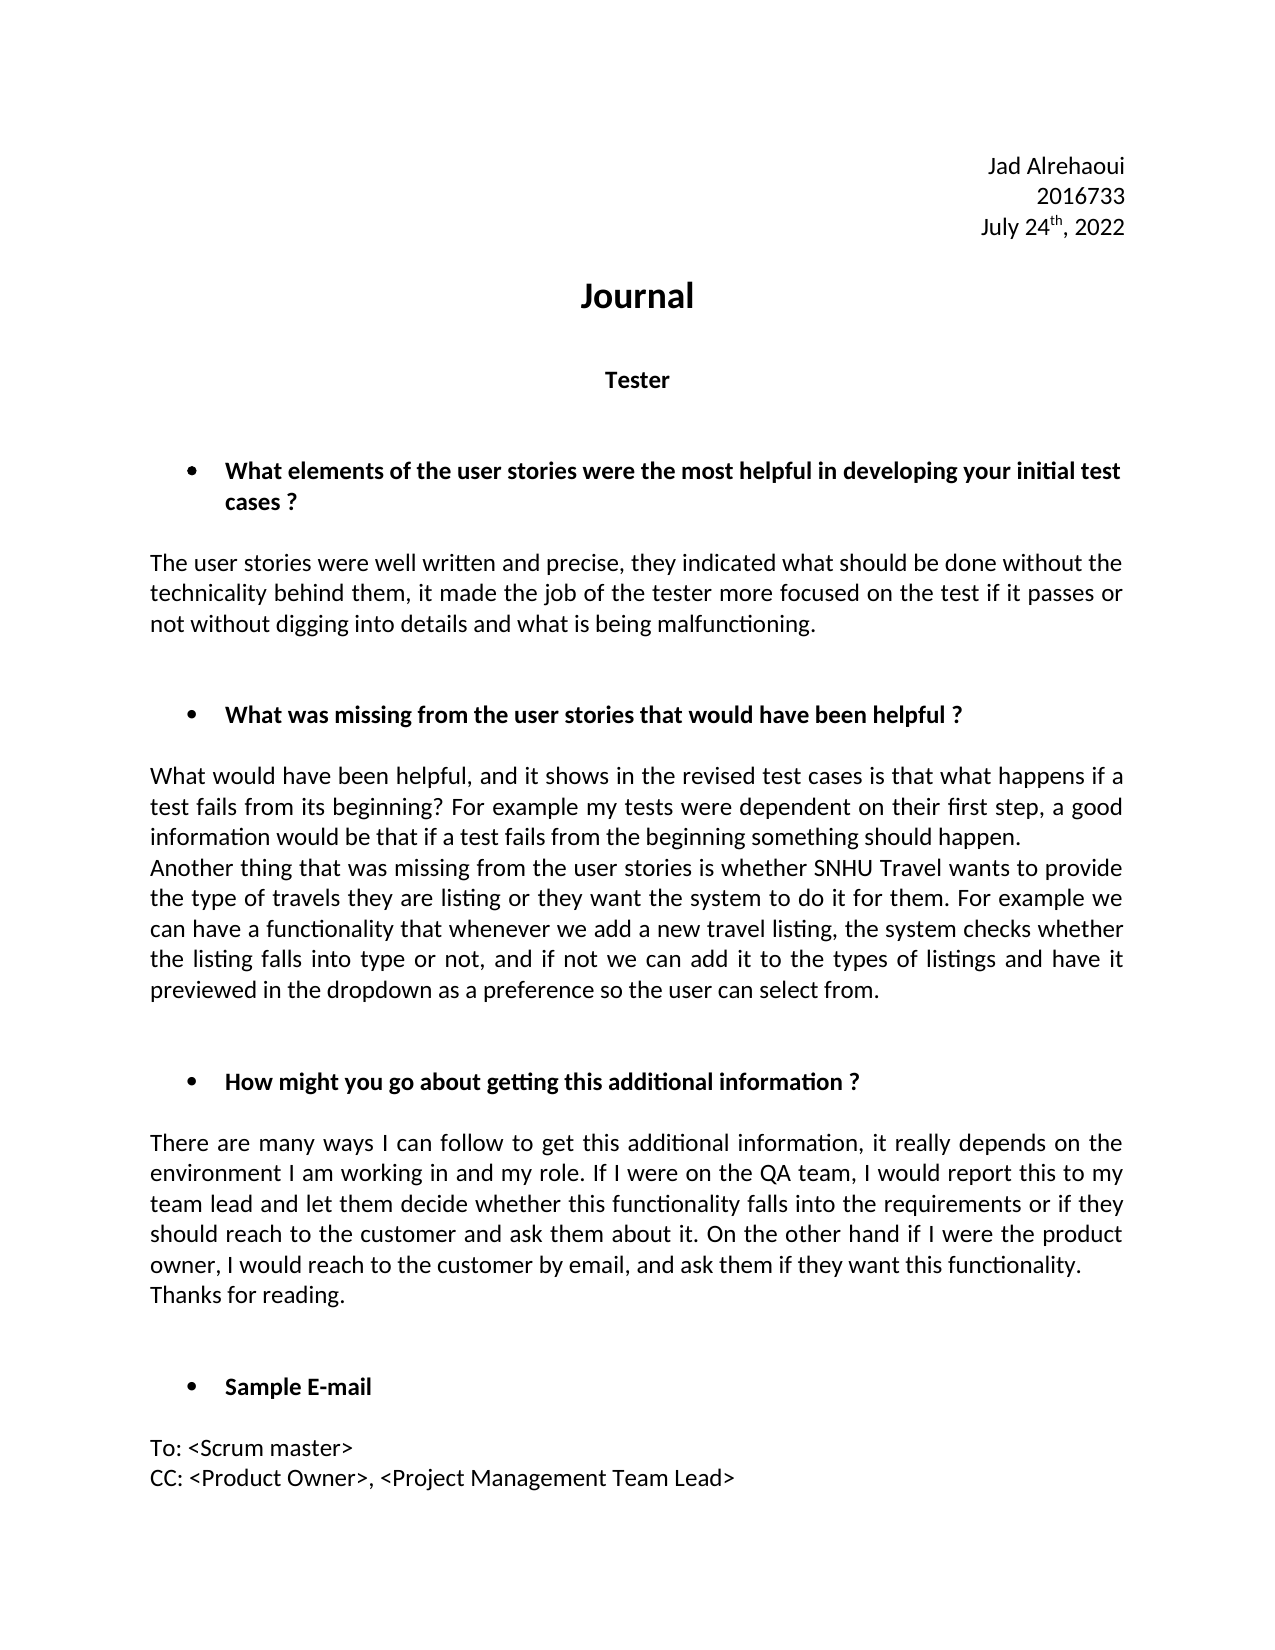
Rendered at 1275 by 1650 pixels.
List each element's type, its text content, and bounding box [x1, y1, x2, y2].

list What elements of the user stories were the most helpful in developing your initial test cases ? [187, 455, 1125, 516]
text CC: <Product Owner>, <Project Management Team Lead> [150, 1462, 1125, 1493]
list Sample E-mail [187, 1371, 1125, 1401]
text There are many ways I can follow to get this additional information, it really depends on the environment I am working in and my role. If I were on the QA team, I would report this to my team lead and let them decide whether this functionality falls into the requirements or if they should reach to the customer and ask them about it. On the other hand if I were the product owner, I would reach to the customer by email, and ask them if they want this functionality. [150, 1127, 1125, 1279]
text To: <Scrum master> [150, 1432, 1125, 1462]
list How might you go about getting this additional information ? [187, 1066, 1125, 1096]
text Jad Alrehaoui [150, 150, 1125, 181]
text The user stories were well written and precise, they indicated what should be done without the technicality behind them, it made the job of the tester more focused on the test if it passes or not without digging into details and what is being malfunctioning. [150, 547, 1125, 638]
text What would have been helpful, and it shows in the revised test cases is that what happens if a test fails from its beginning? For example my tests were dependent on their first step, a good information would be that if a test fails from the beginning something should happen. [150, 761, 1125, 852]
text July 24th, 2022 [150, 211, 1125, 242]
text Journal [150, 272, 1125, 318]
text Tester [150, 364, 1125, 394]
text 2016733 [150, 181, 1125, 211]
text Thanks for reading. [150, 1279, 1125, 1310]
text Another thing that was missing from the user stories is whether SNHU Travel wants to provide the type of travels they are listing or they want the system to do it for them. For example we can have a functionality that whenever we add a new travel listing, the system checks whether the listing falls into type or not, and if not we can add it to the types of listings and have it previewed in the dropdown as a preference so the user can select from. [150, 852, 1125, 1005]
list What was missing from the user stories that would have been helpful ? [187, 699, 1125, 730]
